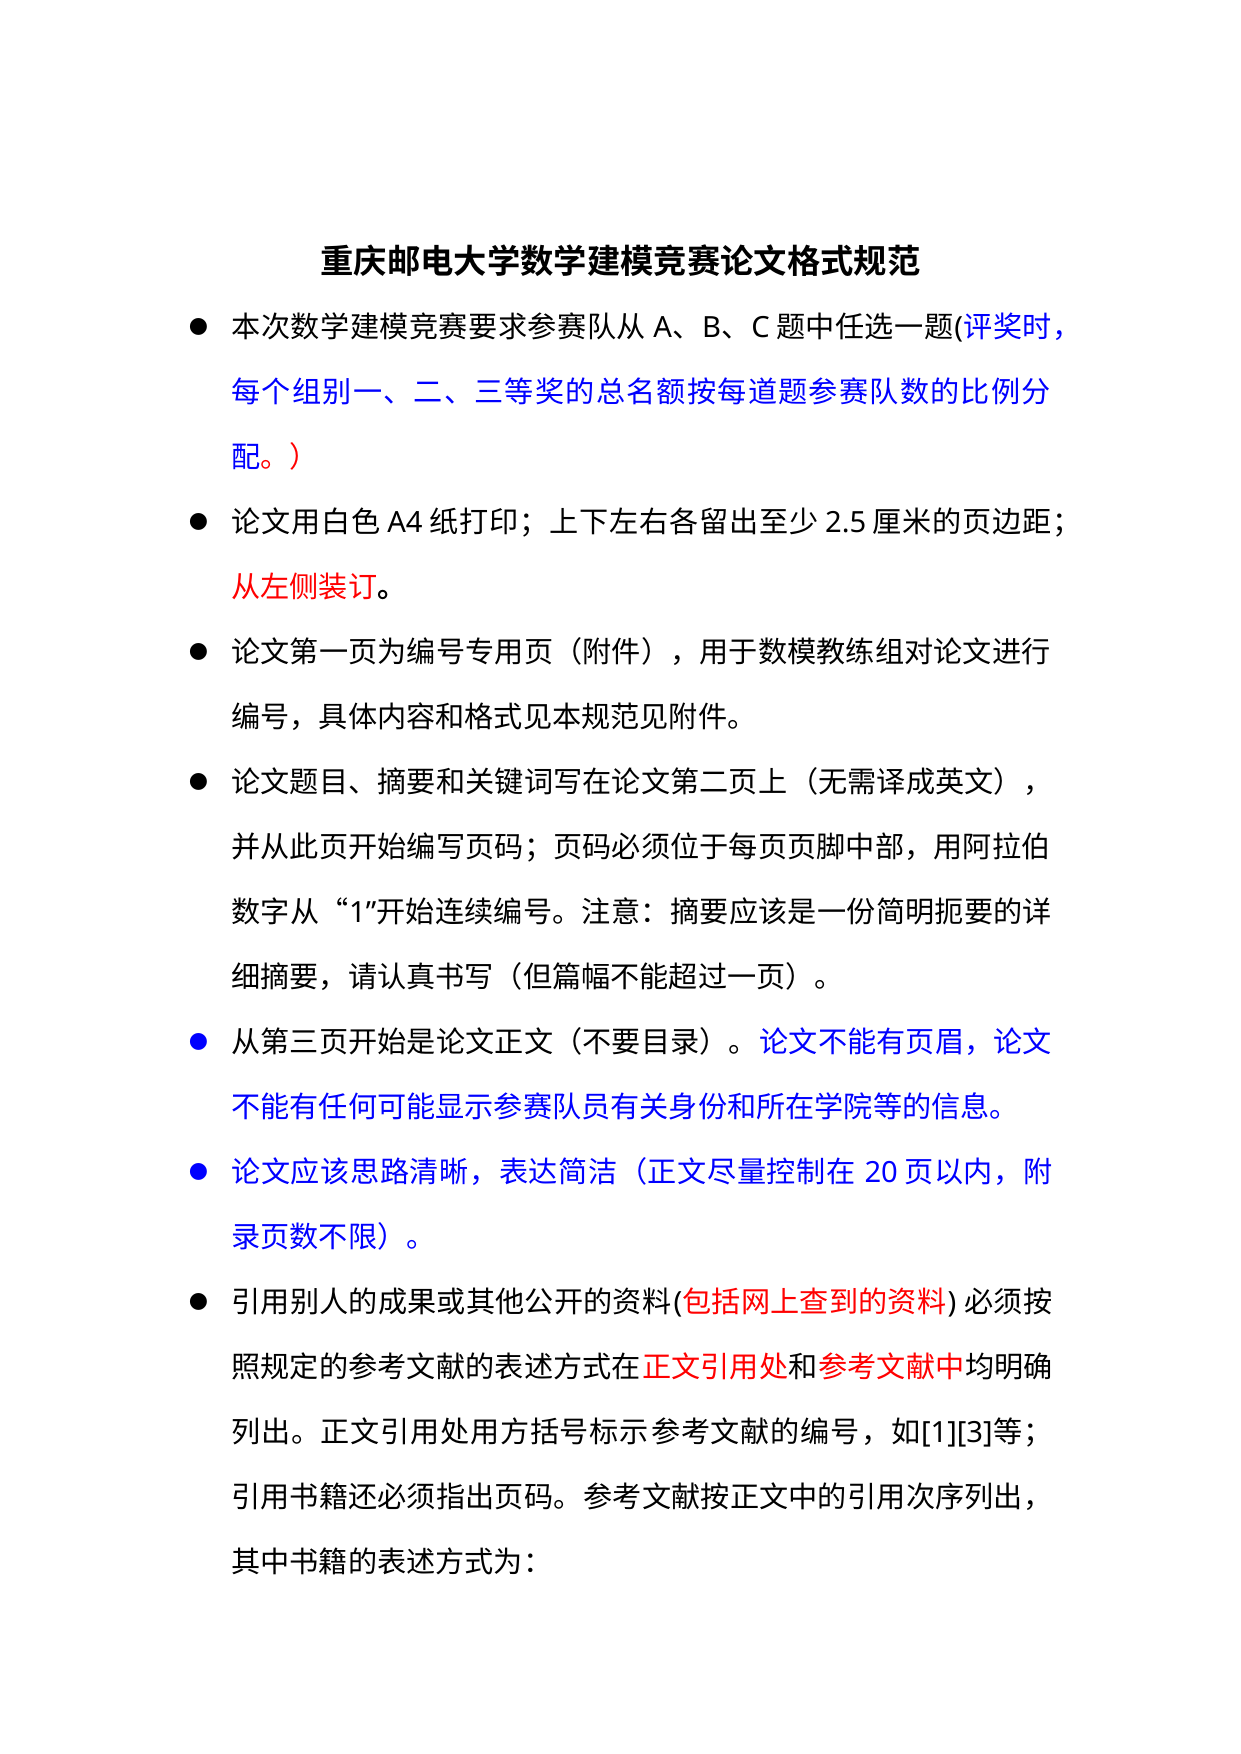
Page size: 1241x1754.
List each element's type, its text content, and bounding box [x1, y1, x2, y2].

list 论文第一页为编号专用页（附件），用于数模教练组对论文进行编号，具体内容和格式见本规范见附件。 [187, 617, 1053, 747]
list 引用别人的成果或其他公开的资料(包括网上查到的资料) 必须按照规定的参考文献的表述方式在正文引用处和参考文献中均明确列出。正文引用处用方括号标示参考文献的编号，如[1][3]等；引用书籍还必须指出页码。参考文献按正文中的引用次序列出，其中书籍的表述方式为： [187, 1267, 1053, 1592]
list 论文应该思路清晰，表达简洁（正文尽量控制在20页以内，附录页数不限）。 [187, 1137, 1053, 1267]
text 重庆邮电大学数学建模竞赛论文格式规范 [187, 227, 1053, 292]
list 论文题目、摘要和关键词写在论文第二页上（无需译成英文），并从此页开始编写页码；页码必须位于每页页脚中部，用阿拉伯数字从“1”开始连续编号。注意：摘要应该是一份简明扼要的详细摘要，请认真书写（但篇幅不能超过一页）。 [187, 747, 1053, 1007]
list 本次数学建模竞赛要求参赛队从A、B、C题中任选一题(评奖时，每个组别一、二、三等奖的总名额按每道题参赛队数的比例分配。） [187, 292, 1053, 487]
list 论文用白色A4纸打印；上下左右各留出至少2.5厘米的页边距；从左侧装订。 [187, 487, 1053, 617]
list 从第三页开始是论文正文（不要目录）。论文不能有页眉，论文不能有任何可能显示参赛队员有关身份和所在学院等的信息。 [187, 1007, 1053, 1137]
